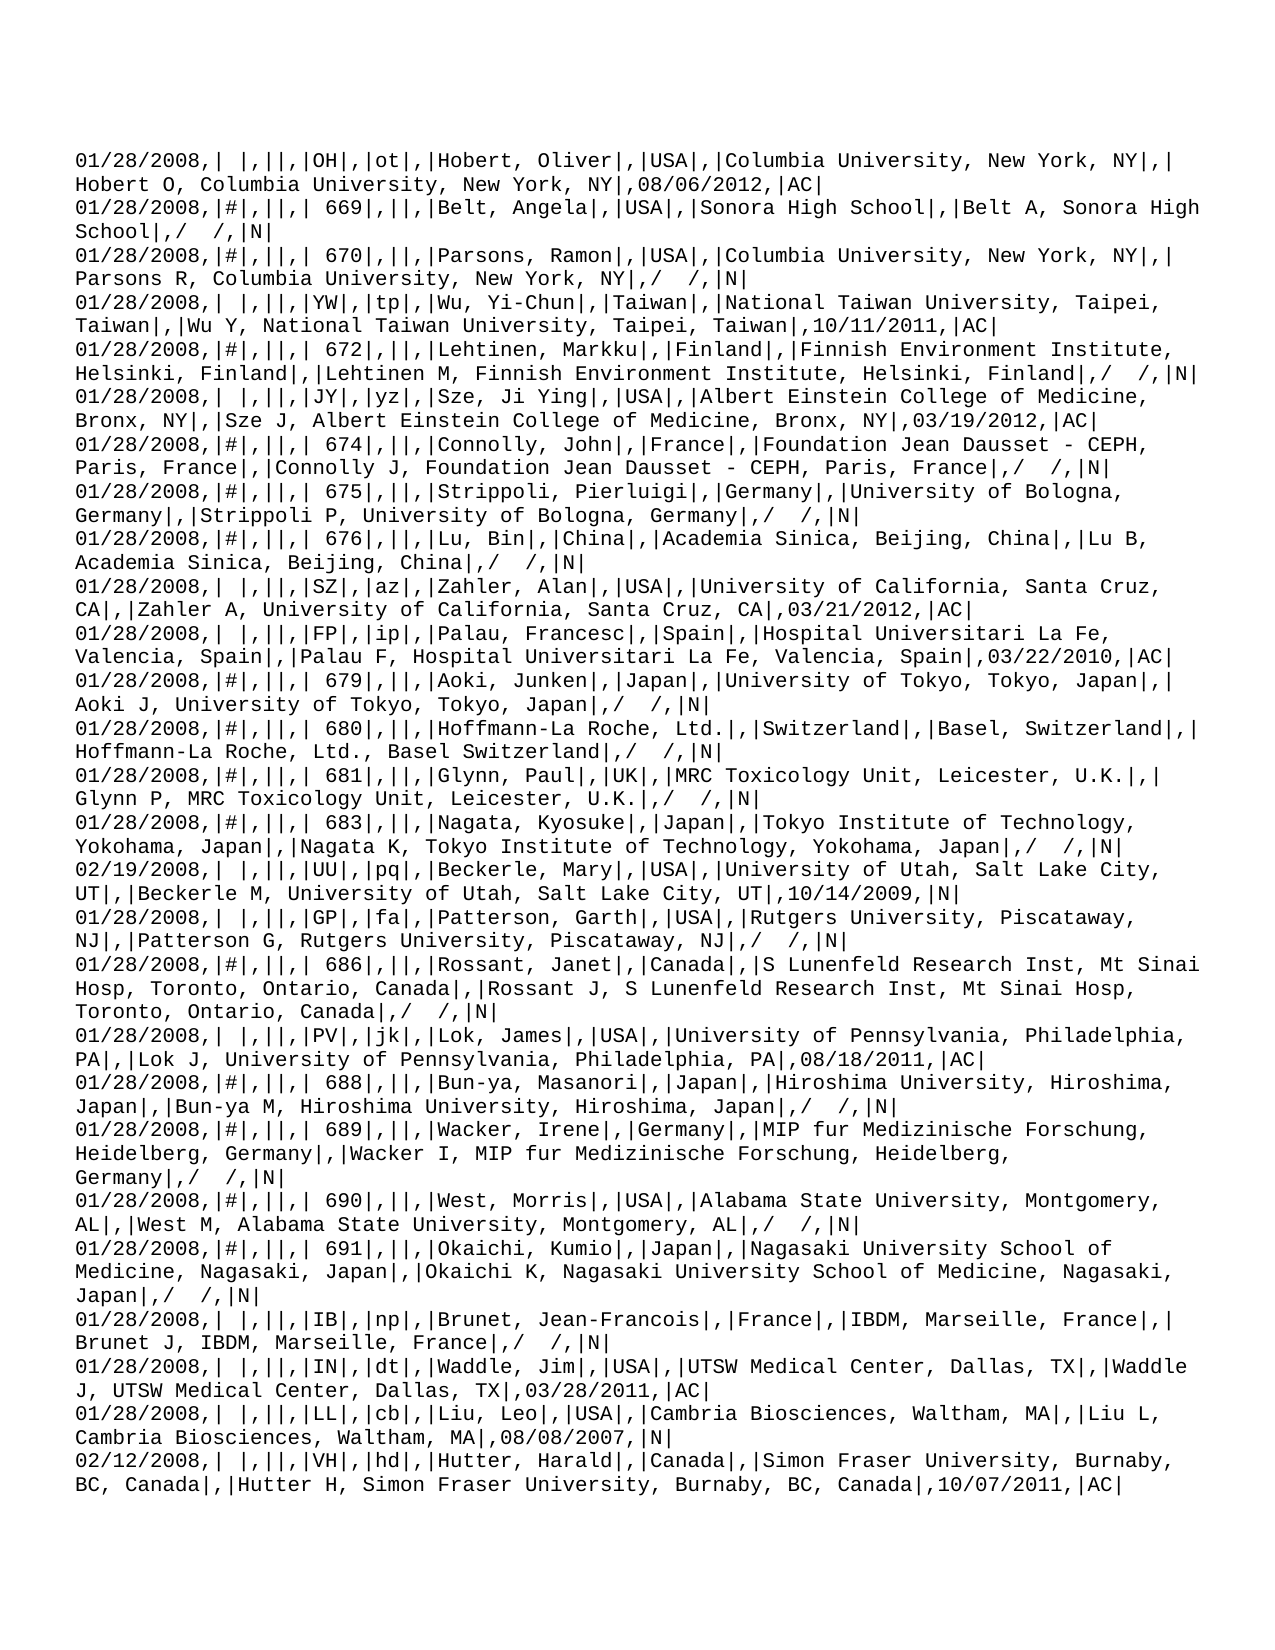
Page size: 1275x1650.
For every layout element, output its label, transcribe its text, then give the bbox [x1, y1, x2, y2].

text 01/28/2008,| |,||,|IB|,|np|,|Brunet, Jean-Francois|,|France|,|IBDM, Marseille, France|,|Brunet J, IBDM, Marseille, France|,/ /,|N| [75, 1309, 1200, 1356]
text 01/28/2008,|#|,||,| 689|,||,|Wacker, Irene|,|Germany|,|MIP fur Medizinische Forschung, Heidelberg, Germany|,|Wacker I, MIP fur Medizinische Forschung, Heidelberg, Germany|,/ /,|N| [75, 1119, 1200, 1190]
text 01/28/2008,|#|,||,| 690|,||,|West, Morris|,|USA|,|Alabama State University, Montgomery, AL|,|West M, Alabama State University, Montgomery, AL|,/ /,|N| [75, 1190, 1200, 1238]
text 01/28/2008,| |,||,|GP|,|fa|,|Patterson, Garth|,|USA|,|Rutgers University, Piscataway, NJ|,|Patterson G, Rutgers University, Piscataway, NJ|,/ /,|N| [75, 907, 1200, 954]
text 01/28/2008,| |,||,|LL|,|cb|,|Liu, Leo|,|USA|,|Cambria Biosciences, Waltham, MA|,|Liu L, Cambria Biosciences, Waltham, MA|,08/08/2007,|N| [75, 1403, 1200, 1451]
text 01/28/2008,|#|,||,| 680|,||,|Hoffmann-La Roche, Ltd.|,|Switzerland|,|Basel, Switzerland|,|Hoffmann-La Roche, Ltd., Basel Switzerland|,/ /,|N| [75, 717, 1200, 765]
text 01/28/2008,|#|,||,| 688|,||,|Bun-ya, Masanori|,|Japan|,|Hiroshima University, Hiroshima, Japan|,|Bun-ya M, Hiroshima University, Hiroshima, Japan|,/ /,|N| [75, 1072, 1200, 1119]
text 02/12/2008,| |,||,|VH|,|hd|,|Hutter, Harald|,|Canada|,|Simon Fraser University, Burnaby, BC, Canada|,|Hutter H, Simon Fraser University, Burnaby, BC, Canada|,10/07/2011,|AC| [75, 1451, 1200, 1498]
text 01/28/2008,|#|,||,| 679|,||,|Aoki, Junken|,|Japan|,|University of Tokyo, Tokyo, Japan|,|Aoki J, University of Tokyo, Tokyo, Japan|,/ /,|N| [75, 670, 1200, 717]
text 01/28/2008,|#|,||,| 675|,||,|Strippoli, Pierluigi|,|Germany|,|University of Bologna, Germany|,|Strippoli P, University of Bologna, Germany|,/ /,|N| [75, 481, 1200, 528]
text 01/28/2008,|#|,||,| 672|,||,|Lehtinen, Markku|,|Finland|,|Finnish Environment Institute, Helsinki, Finland|,|Lehtinen M, Finnish Environment Institute, Helsinki, Finland|,/ /,|N| [75, 339, 1200, 386]
text 01/28/2008,|#|,||,| 676|,||,|Lu, Bin|,|China|,|Academia Sinica, Beijing, China|,|Lu B, Academia Sinica, Beijing, China|,/ /,|N| [75, 528, 1200, 576]
text 02/19/2008,| |,||,|UU|,|pq|,|Beckerle, Mary|,|USA|,|University of Utah, Salt Lake City, UT|,|Beckerle M, University of Utah, Salt Lake City, UT|,10/14/2009,|N| [75, 859, 1200, 907]
text 01/28/2008,| |,||,|OH|,|ot|,|Hobert, Oliver|,|USA|,|Columbia University, New York, NY|,|Hobert O, Columbia University, New York, NY|,08/06/2012,|AC| [75, 150, 1200, 197]
text 01/28/2008,|#|,||,| 686|,||,|Rossant, Janet|,|Canada|,|S Lunenfeld Research Inst, Mt Sinai Hosp, Toronto, Ontario, Canada|,|Rossant J, S Lunenfeld Research Inst, Mt Sinai Hosp, Toronto, Ontario, Canada|,/ /,|N| [75, 954, 1200, 1025]
text 01/28/2008,| |,||,|IN|,|dt|,|Waddle, Jim|,|USA|,|UTSW Medical Center, Dallas, TX|,|Waddle J, UTSW Medical Center, Dallas, TX|,03/28/2011,|AC| [75, 1356, 1200, 1403]
text 01/28/2008,| |,||,|YW|,|tp|,|Wu, Yi-Chun|,|Taiwan|,|National Taiwan University, Taipei, Taiwan|,|Wu Y, National Taiwan University, Taipei, Taiwan|,10/11/2011,|AC| [75, 292, 1200, 339]
text 01/28/2008,| |,||,|PV|,|jk|,|Lok, James|,|USA|,|University of Pennsylvania, Philadelphia, PA|,|Lok J, University of Pennsylvania, Philadelphia, PA|,08/18/2011,|AC| [75, 1025, 1200, 1072]
text 01/28/2008,|#|,||,| 691|,||,|Okaichi, Kumio|,|Japan|,|Nagasaki University School of Medicine, Nagasaki, Japan|,|Okaichi K, Nagasaki University School of Medicine, Nagasaki, Japan|,/ /,|N| [75, 1238, 1200, 1309]
text 01/28/2008,| |,||,|JY|,|yz|,|Sze, Ji Ying|,|USA|,|Albert Einstein College of Medicine, Bronx, NY|,|Sze J, Albert Einstein College of Medicine, Bronx, NY|,03/19/2012,|AC| [75, 386, 1200, 434]
text 01/28/2008,| |,||,|SZ|,|az|,|Zahler, Alan|,|USA|,|University of California, Santa Cruz, CA|,|Zahler A, University of California, Santa Cruz, CA|,03/21/2012,|AC| [75, 576, 1200, 623]
text 01/28/2008,|#|,||,| 681|,||,|Glynn, Paul|,|UK|,|MRC Toxicology Unit, Leicester, U.K.|,|Glynn P, MRC Toxicology Unit, Leicester, U.K.|,/ /,|N| [75, 765, 1200, 812]
text 01/28/2008,|#|,||,| 683|,||,|Nagata, Kyosuke|,|Japan|,|Tokyo Institute of Technology, Yokohama, Japan|,|Nagata K, Tokyo Institute of Technology, Yokohama, Japan|,/ /,|N| [75, 812, 1200, 859]
text 01/28/2008,|#|,||,| 670|,||,|Parsons, Ramon|,|USA|,|Columbia University, New York, NY|,|Parsons R, Columbia University, New York, NY|,/ /,|N| [75, 244, 1200, 292]
text 01/28/2008,|#|,||,| 669|,||,|Belt, Angela|,|USA|,|Sonora High School|,|Belt A, Sonora High School|,/ /,|N| [75, 197, 1200, 244]
text 01/28/2008,|#|,||,| 674|,||,|Connolly, John|,|France|,|Foundation Jean Dausset - CEPH, Paris, France|,|Connolly J, Foundation Jean Dausset - CEPH, Paris, France|,/ /,|N| [75, 434, 1200, 481]
text 01/28/2008,| |,||,|FP|,|ip|,|Palau, Francesc|,|Spain|,|Hospital Universitari La Fe, Valencia, Spain|,|Palau F, Hospital Universitari La Fe, Valencia, Spain|,03/22/2010,|AC| [75, 623, 1200, 670]
